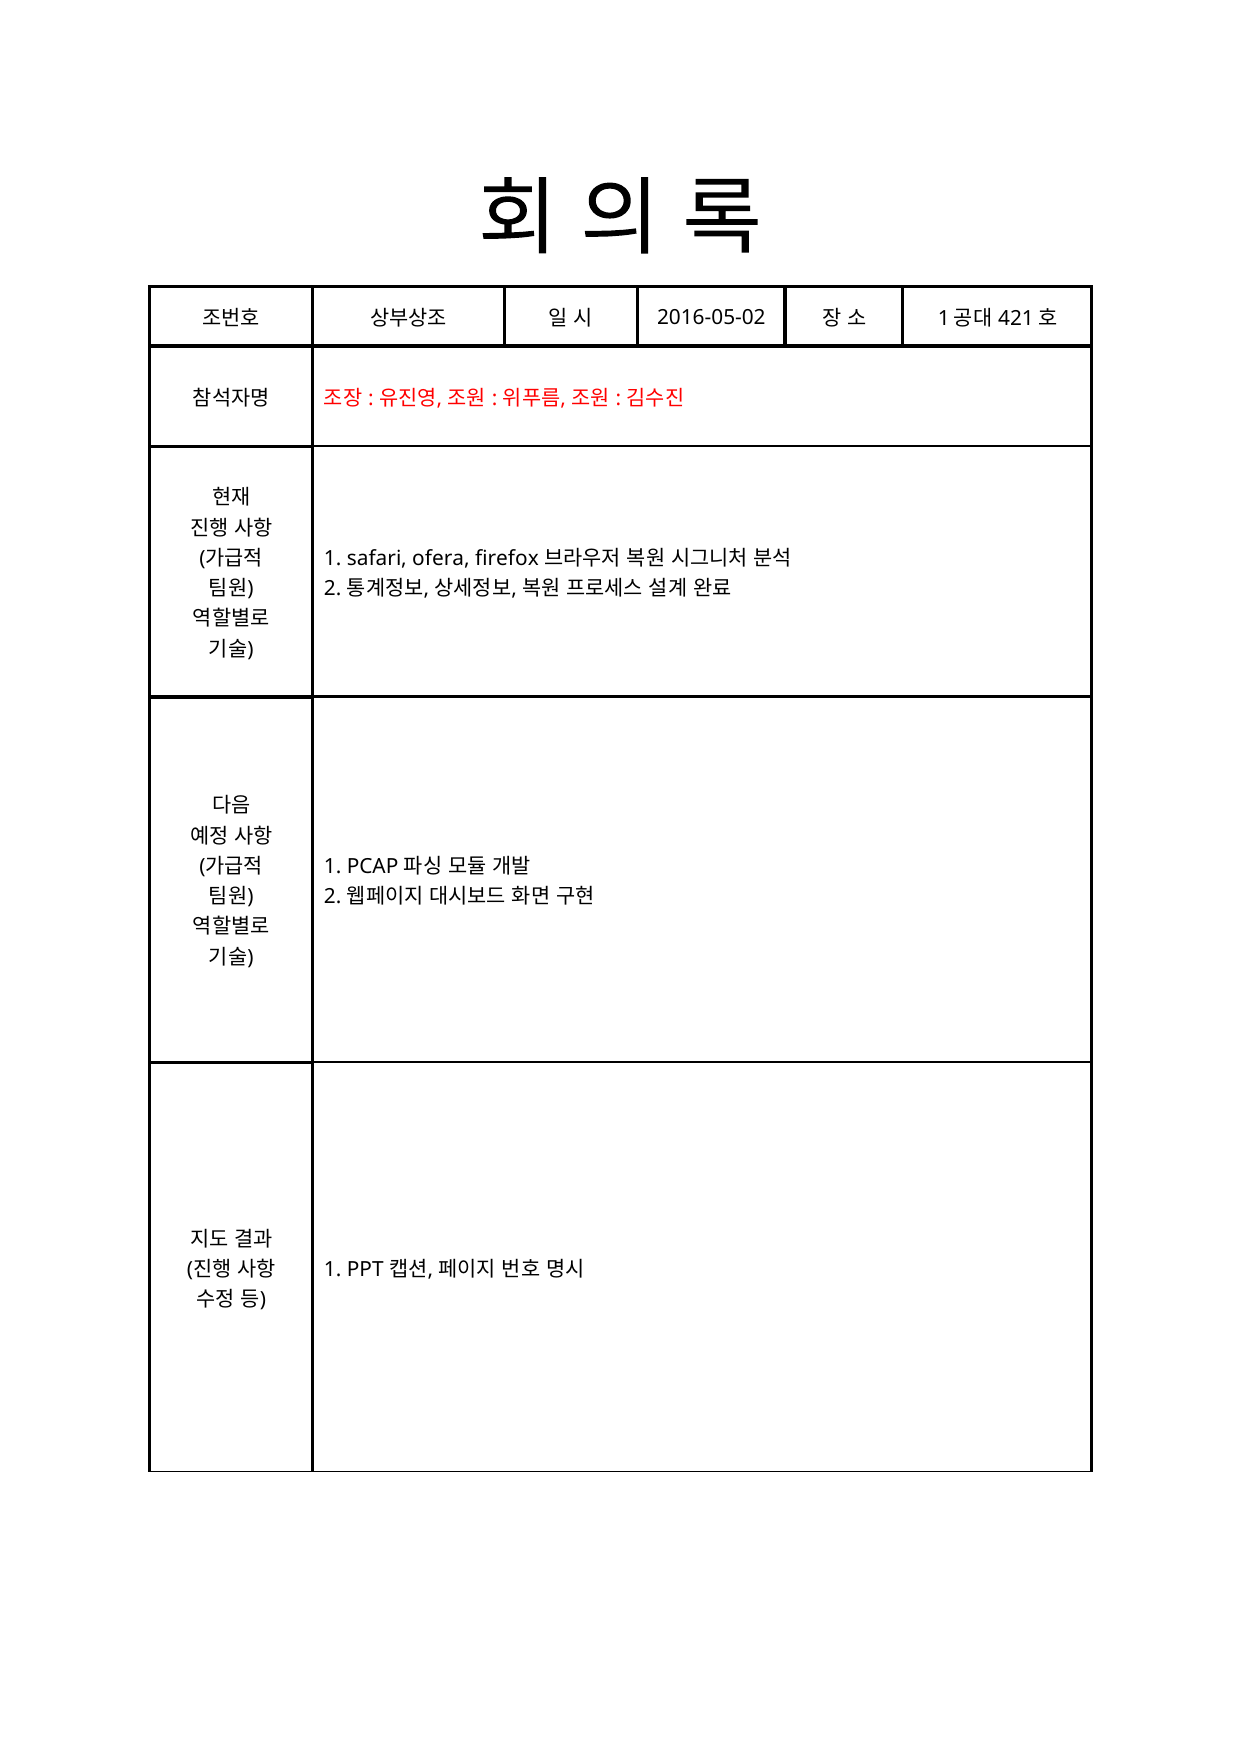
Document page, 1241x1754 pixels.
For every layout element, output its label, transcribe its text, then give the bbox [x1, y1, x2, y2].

table_cell 1. PPT 캡션, 페이지 번호 명시 [314, 1063, 1090, 1471]
table_header 일 시 [506, 288, 636, 344]
table_header 1공대 421호 [904, 288, 1090, 344]
table_header 상부상조 [314, 288, 503, 344]
table_cell 현재 진행 사항 (가급적 팀원) 역할별로 기술) [151, 448, 311, 695]
table_cell 1. safari, ofera, firefox 브라우저 복원 시그니처 분석 2. 통계정보, 상세정보, 복원 프로세스 설계 완료 [314, 447, 1090, 695]
table_header 2016-05-02 [639, 288, 783, 344]
table_header 장 소 [787, 288, 901, 344]
table_header 조번호 [151, 288, 311, 344]
table_cell 참석자명 [151, 348, 311, 444]
table_cell 1. PCAP 파싱 모듈 개발 2. 웹페이지 대시보드 화면 구현 [314, 698, 1090, 1061]
table_cell 다음 예정 사항 (가급적 팀원) 역할별로 기술) [151, 699, 311, 1061]
table_cell 지도 결과 (진행 사항 수정 등) [151, 1064, 311, 1471]
table_cell 조장 : 유진영, 조원 : 위푸름, 조원 : 김수진 [314, 348, 1090, 444]
